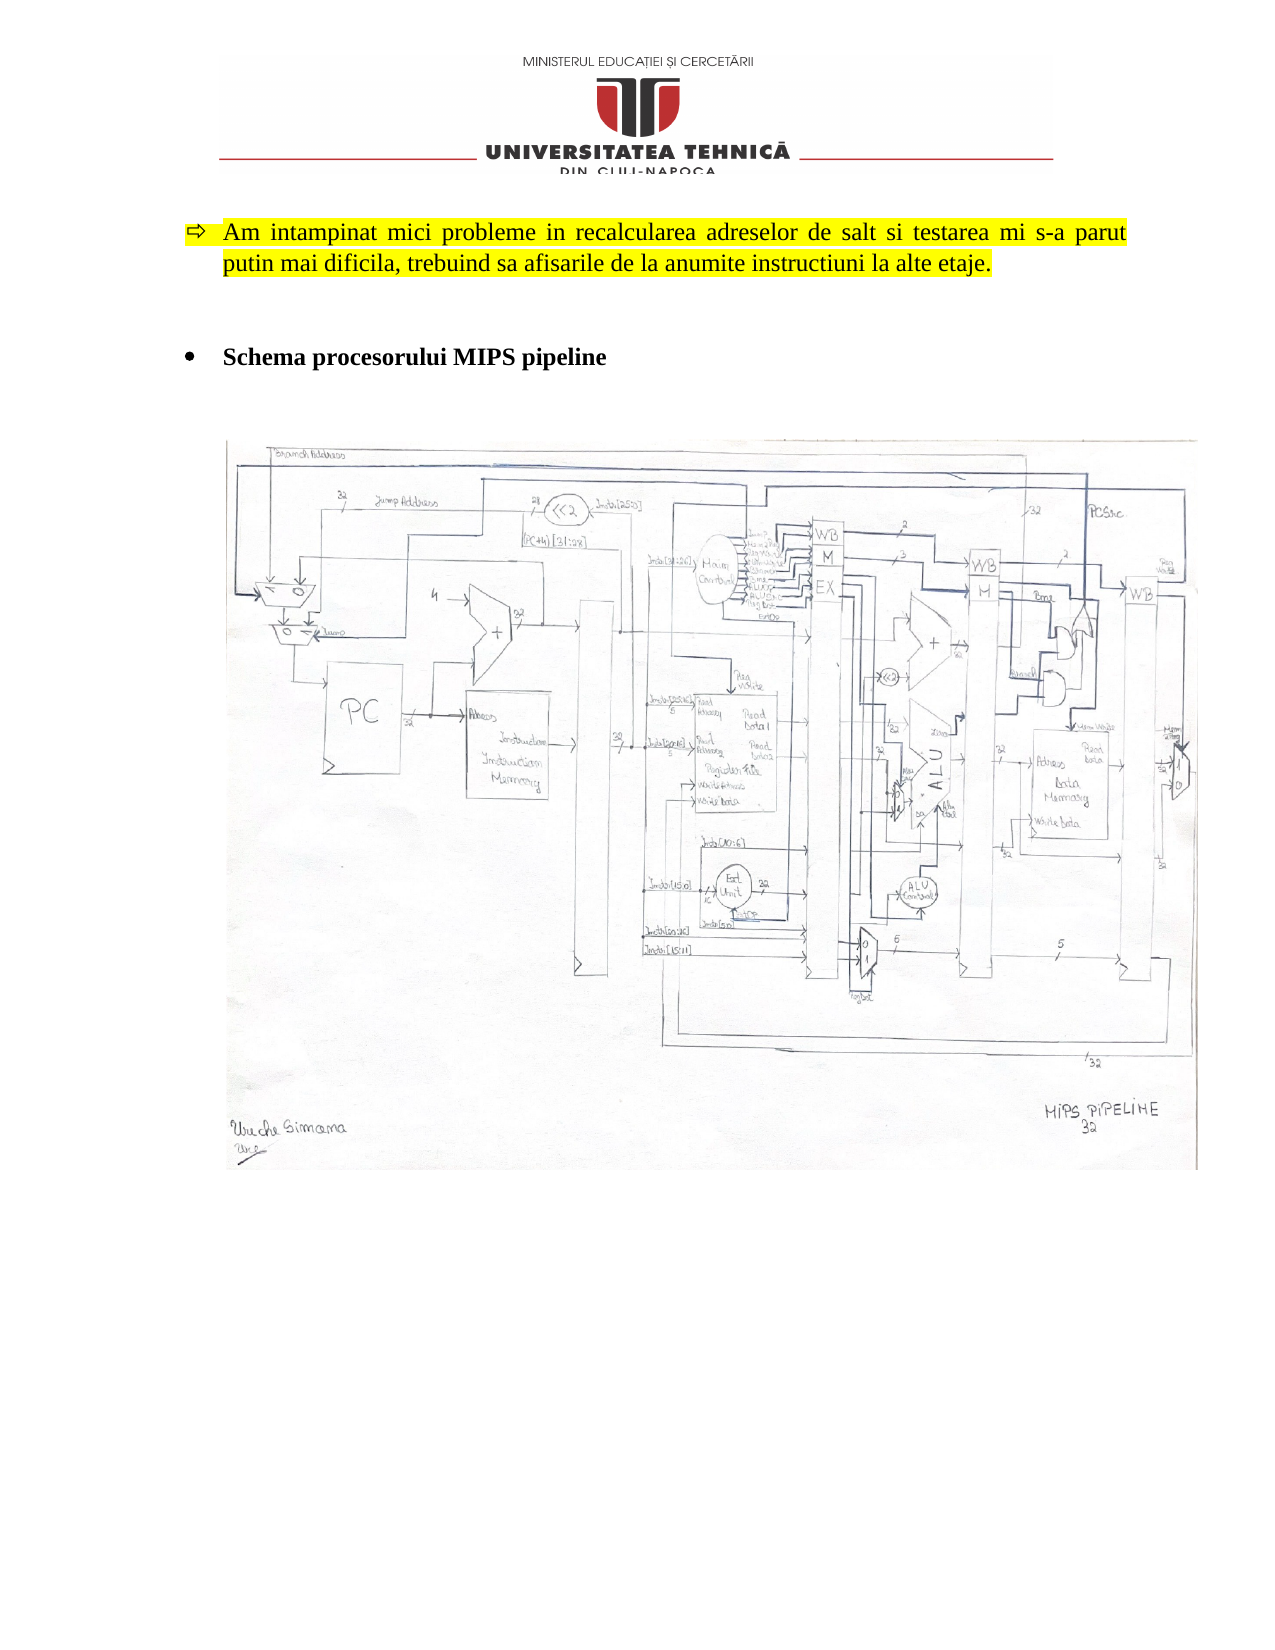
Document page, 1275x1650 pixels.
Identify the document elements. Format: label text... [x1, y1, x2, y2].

picture [222, 434, 1198, 1170]
list Schema procesorului MIPS pipeline [185, 342, 1127, 370]
list Am intampinat mici probleme in recalcularea adreselor de salt si testarea mi s-a parut putin mai dificila, trebuind sa afisarile de la anumite instructiuni la alte etaje. [185, 246, 1127, 277]
picture [219, 55, 1053, 174]
